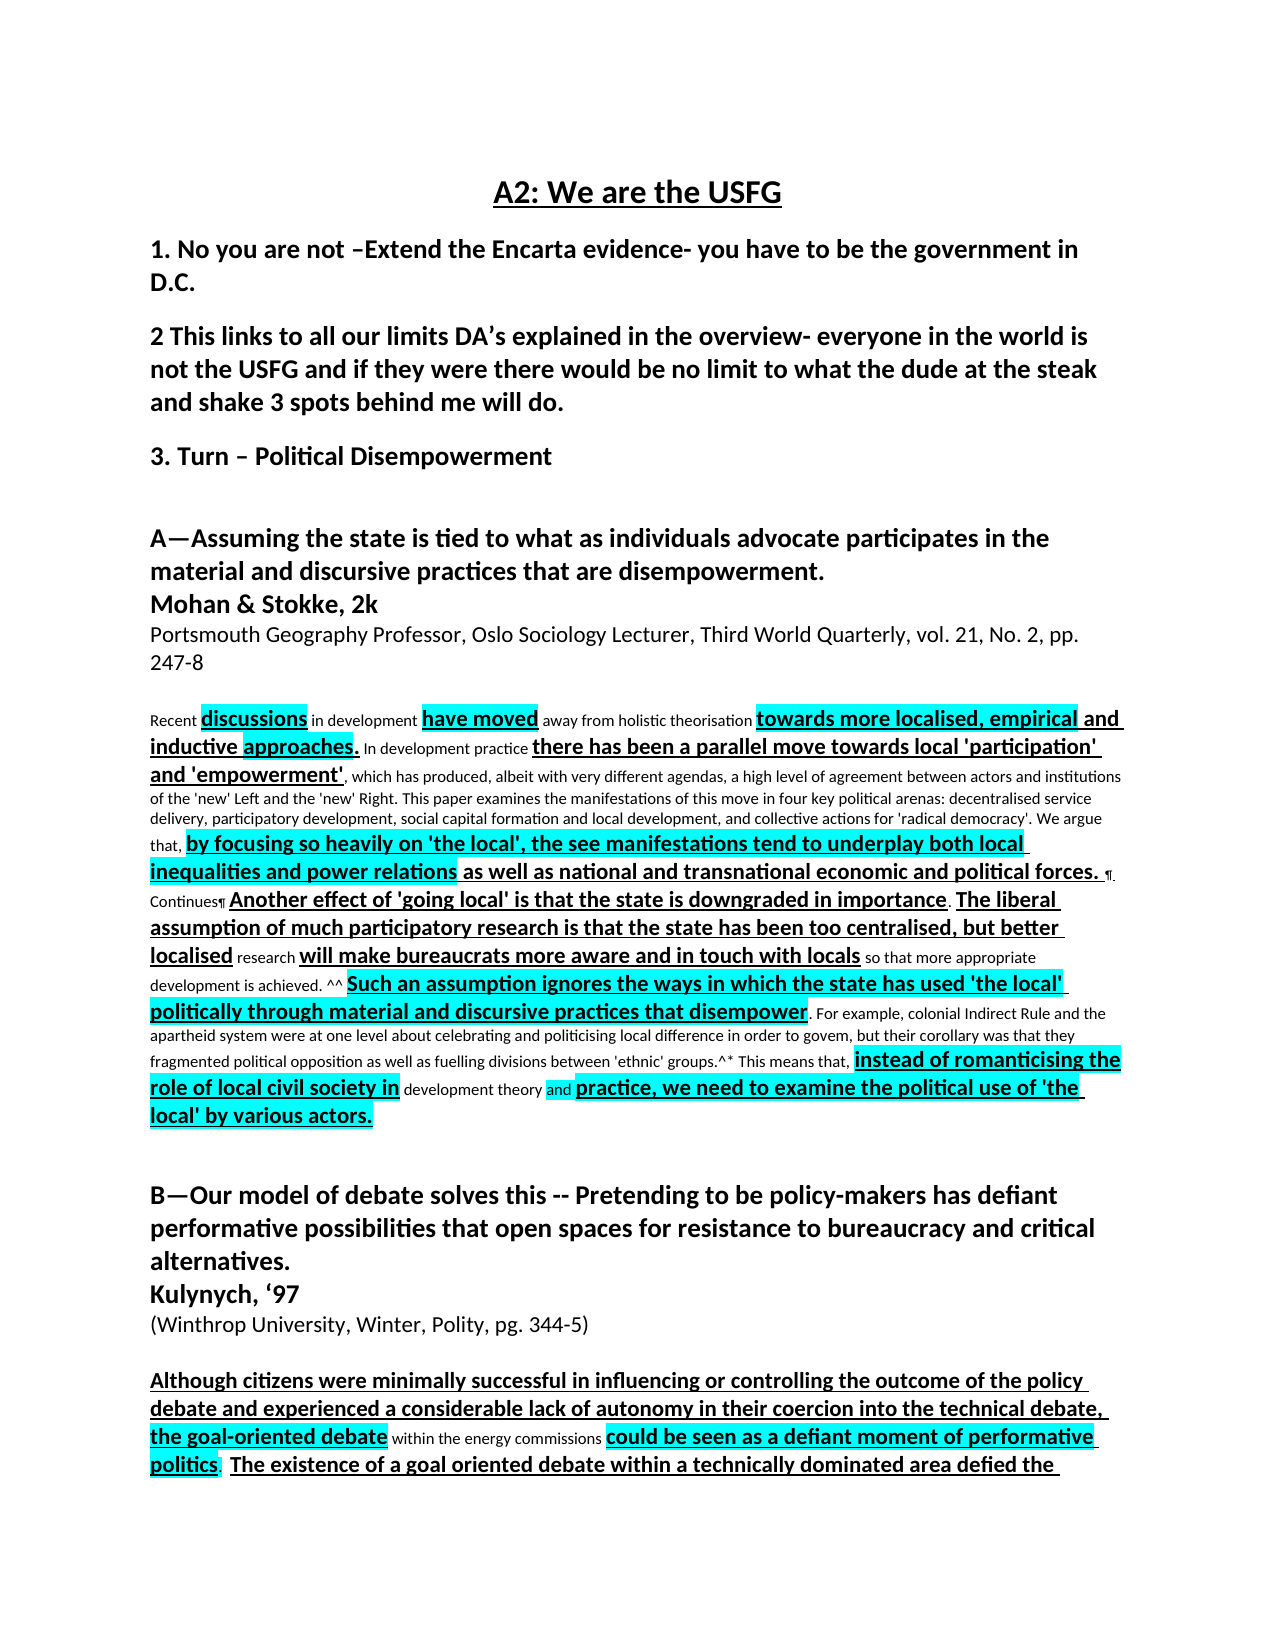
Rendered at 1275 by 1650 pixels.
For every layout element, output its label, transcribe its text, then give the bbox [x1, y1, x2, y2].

subtitle B—Our model of debate solves this -- Pretending to be policy-makers has defiant performative possibilities that open spaces for resistance to bureaucracy and critical alternatives. [150, 1178, 1125, 1277]
subtitle 3. Turn – Political Disempowerment [150, 439, 1125, 472]
subtitle 1. No you are not –Extend the Encarta evidence- you have to be the government in D.C. [150, 232, 1125, 298]
subtitle 2 This links to all our limits DA’s explained in the overview- everyone in the world is not the USFG and if they were there would be no limit to what the dude at the steak and shake 3 spots behind me will do. [150, 319, 1125, 418]
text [150, 1366, 1125, 1478]
text (Winthrop University, Winter, Polity, pg. 344-5) [150, 1310, 1125, 1338]
text Kulynych, ‘97 [150, 1277, 1125, 1310]
text Portsmouth Geography Professor, Oslo Sociology Lecturer, Third World Quarterly, vol. 21, No. 2, pp. 247-8 [150, 620, 1125, 676]
subtitle A—Assuming the state is tied to what as individuals advocate participates in the material and discursive practices that are disempowerment. [150, 521, 1125, 587]
text Recent discussions in development have moved away from holistic theorisation towards more localised, empirical and inductive approaches. In development practice there has been a parallel move towards local 'participation' and 'empowerment', which has produced, albeit with very different agendas, a high level of agreement between actors and institutions of the 'new' Left and the 'new' Right. This paper examines the manifestations of this move in four key political arenas: decentralised service delivery, participatory development, social capital formation and local development, and collective actions for 'radical democracy'. We argue that, by focusing so heavily on 'the local', the see manifestations tend to underplay both local inequalities and power relations as well as national and transnational economic and political forces. ¶ Continues¶ Another effect of 'going local' is that the state is downgraded in importance. The liberal assumption of much participatory research is that the state has been too centralised, but better localised research will make bureaucrats more aware and in touch with locals so that more appropriate development is achieved. ^^ Such an assumption ignores the ways in which the state has used 'the local' politically through material and discursive practices that disempower. For example, colonial Indirect Rule and the apartheid system were at one level about celebrating and politicising local difference in order to govem, but their corollary was that they fragmented political opposition as well as fuelling divisions between 'ethnic' groups.^* This means that, instead of romanticising the role of local civil society in development theory and practice, we need to examine the political use of 'the local' by various actors. [150, 704, 1125, 1129]
subtitle A2: We are the USFG [150, 171, 1125, 212]
text Mohan & Stokke, 2k [150, 587, 1125, 620]
